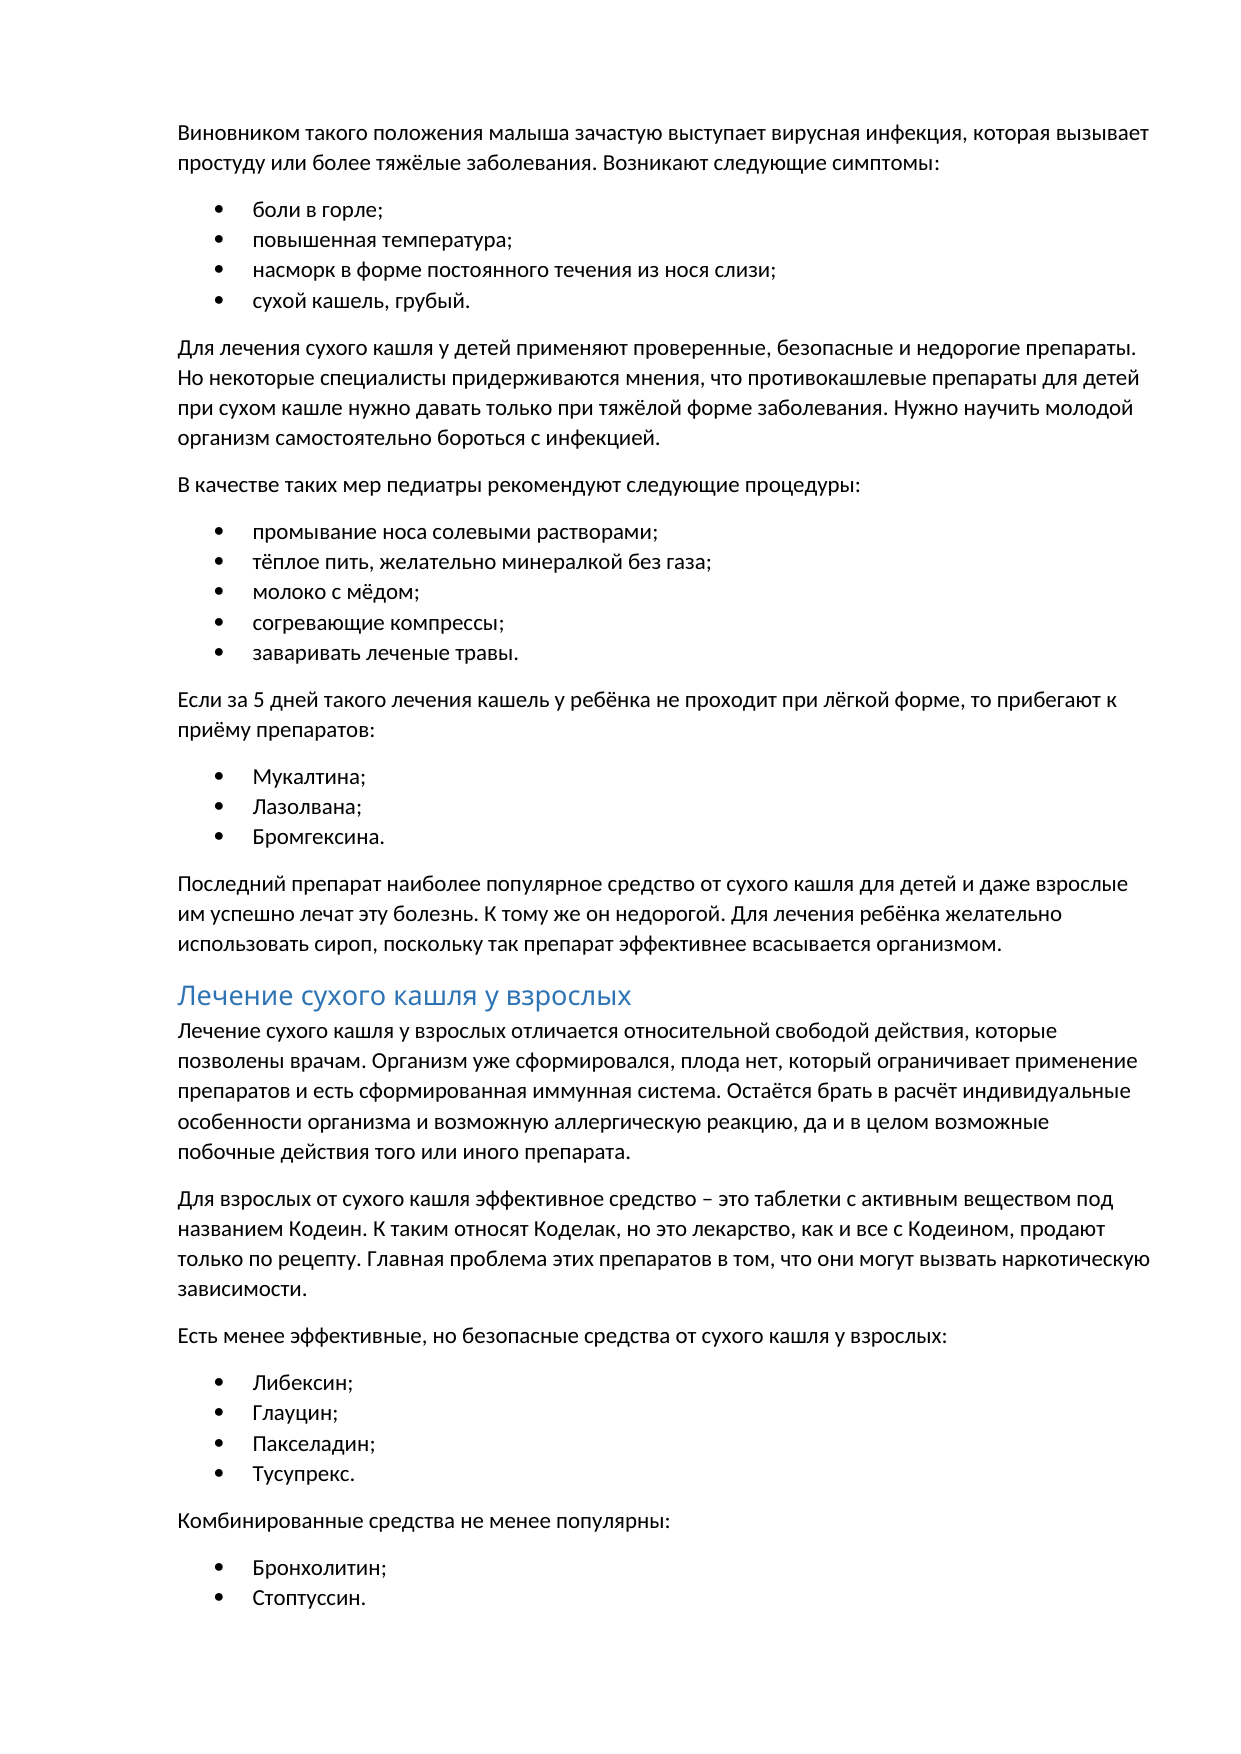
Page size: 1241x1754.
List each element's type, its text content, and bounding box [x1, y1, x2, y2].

list Стоптуссин. [215, 1583, 1152, 1611]
list промывание носа солевыми растворами; [215, 517, 1152, 545]
subtitle Лечение сухого кашля у взрослых [177, 976, 1152, 1013]
list тёплое пить, желательно минералкой без газа; [215, 547, 1152, 575]
text Для лечения сухого кашля у детей применяют проверенные, безопасные и недорогие препараты. Но некоторые специалисты придерживаются мнения, что противокашлевые препараты для детей при сухом кашле нужно давать только при тяжёлой форме заболевания. Нужно научить молодой организм самостоятельно бороться с инфекцией. [177, 333, 1152, 451]
list Тусупрекс. [215, 1459, 1152, 1487]
list Бронхолитин; [215, 1553, 1152, 1581]
list Пакселадин; [215, 1429, 1152, 1457]
list молоко с мёдом; [215, 577, 1152, 606]
text Последний препарат наиболее популярное средство от сухого кашля для детей и даже взрослые им успешно лечат эту болезнь. К тому же он недорогой. Для лечения ребёнка желательно использовать сироп, поскольку так препарат эффективнее всасывается организмом. [177, 869, 1152, 958]
list насморк в форме постоянного течения из нося слизи; [215, 256, 1152, 284]
list Мукалтина; [215, 762, 1152, 790]
text Лечение сухого кашля у взрослых отличается относительной свободой действия, которые позволены врачам. Организм уже сформировался, плода нет, который ограничивает применение препаратов и есть сформированная иммунная система. Остаётся брать в расчёт индивидуальные особенности организма и возможную аллергическую реакцию, да и в целом возможные побочные действия того или иного препарата. [177, 1016, 1152, 1165]
list согревающие компрессы; [215, 608, 1152, 636]
text Есть менее эффективные, но безопасные средства от сухого кашля у взрослых: [177, 1321, 1152, 1349]
text Для взрослых от сухого кашля эффективное средство – это таблетки с активным веществом под названием Кодеин. К таким относят Коделак, но это лекарство, как и все с Кодеином, продают только по рецепту. Главная проблема этих препаратов в том, что они могут вызвать наркотическую зависимости. [177, 1184, 1152, 1303]
list Бромгексина. [215, 822, 1152, 850]
text Если за 5 дней такого лечения кашель у ребёнка не проходит при лёгкой форме, то прибегают к приёму препаратов: [177, 685, 1152, 743]
list боли в горле; [215, 195, 1152, 223]
list Либексин; [215, 1368, 1152, 1396]
list повышенная температура; [215, 225, 1152, 253]
text Комбинированные средства не менее популярны: [177, 1506, 1152, 1534]
list Лазолвана; [215, 792, 1152, 820]
list заваривать леченые травы. [215, 638, 1152, 666]
list Глауцин; [215, 1398, 1152, 1427]
text В качестве таких мер педиатры рекомендуют следующие процедуры: [177, 470, 1152, 498]
text Виновником такого положения малыша зачастую выступает вирусная инфекция, которая вызывает простуду или более тяжёлые заболевания. Возникают следующие симптомы: [177, 118, 1152, 176]
list сухой кашель, грубый. [215, 286, 1152, 314]
